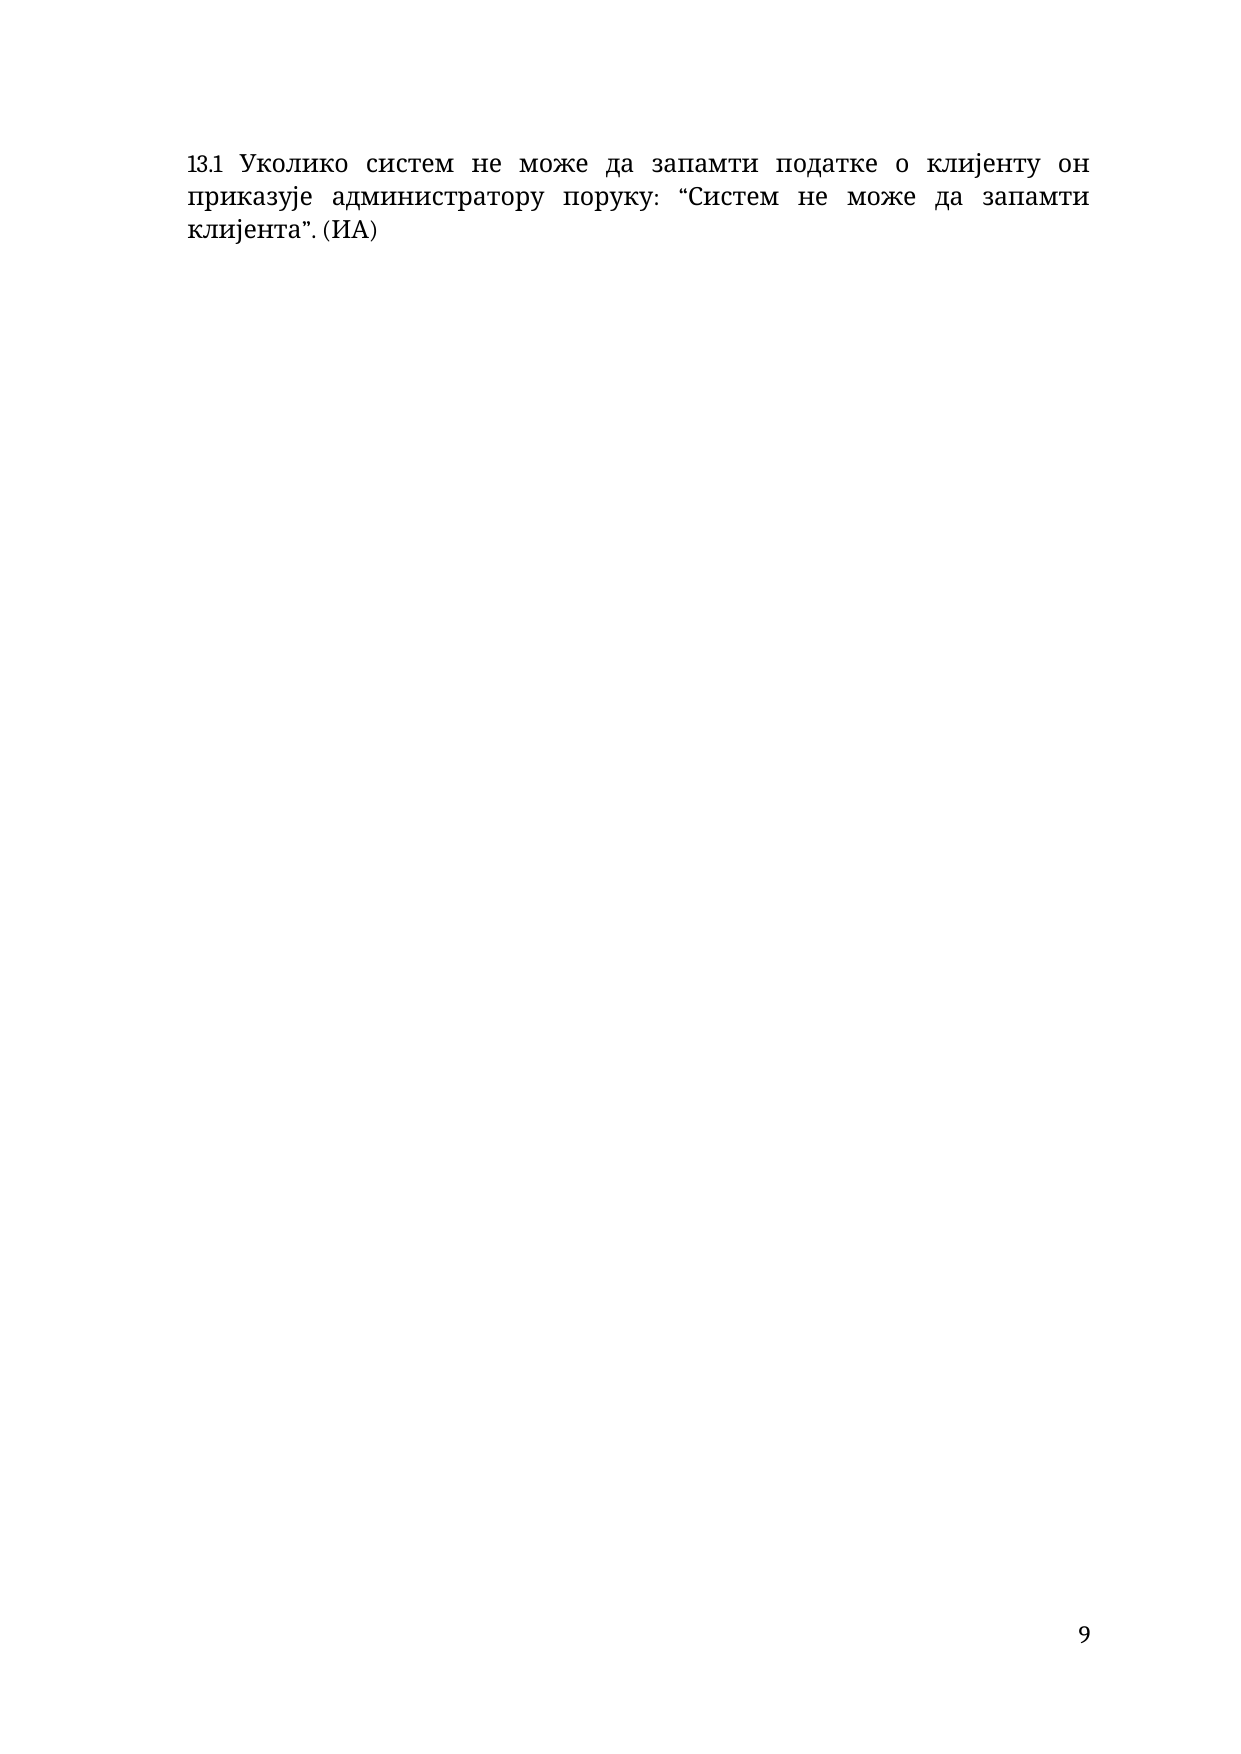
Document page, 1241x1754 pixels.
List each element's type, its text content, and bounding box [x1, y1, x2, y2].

text 13.1 Уколико систем не може да запамти податке о клијенту он приказује администратору поруку: “Систем не може да запамти клијента”. (ИА) [187, 150, 1090, 245]
